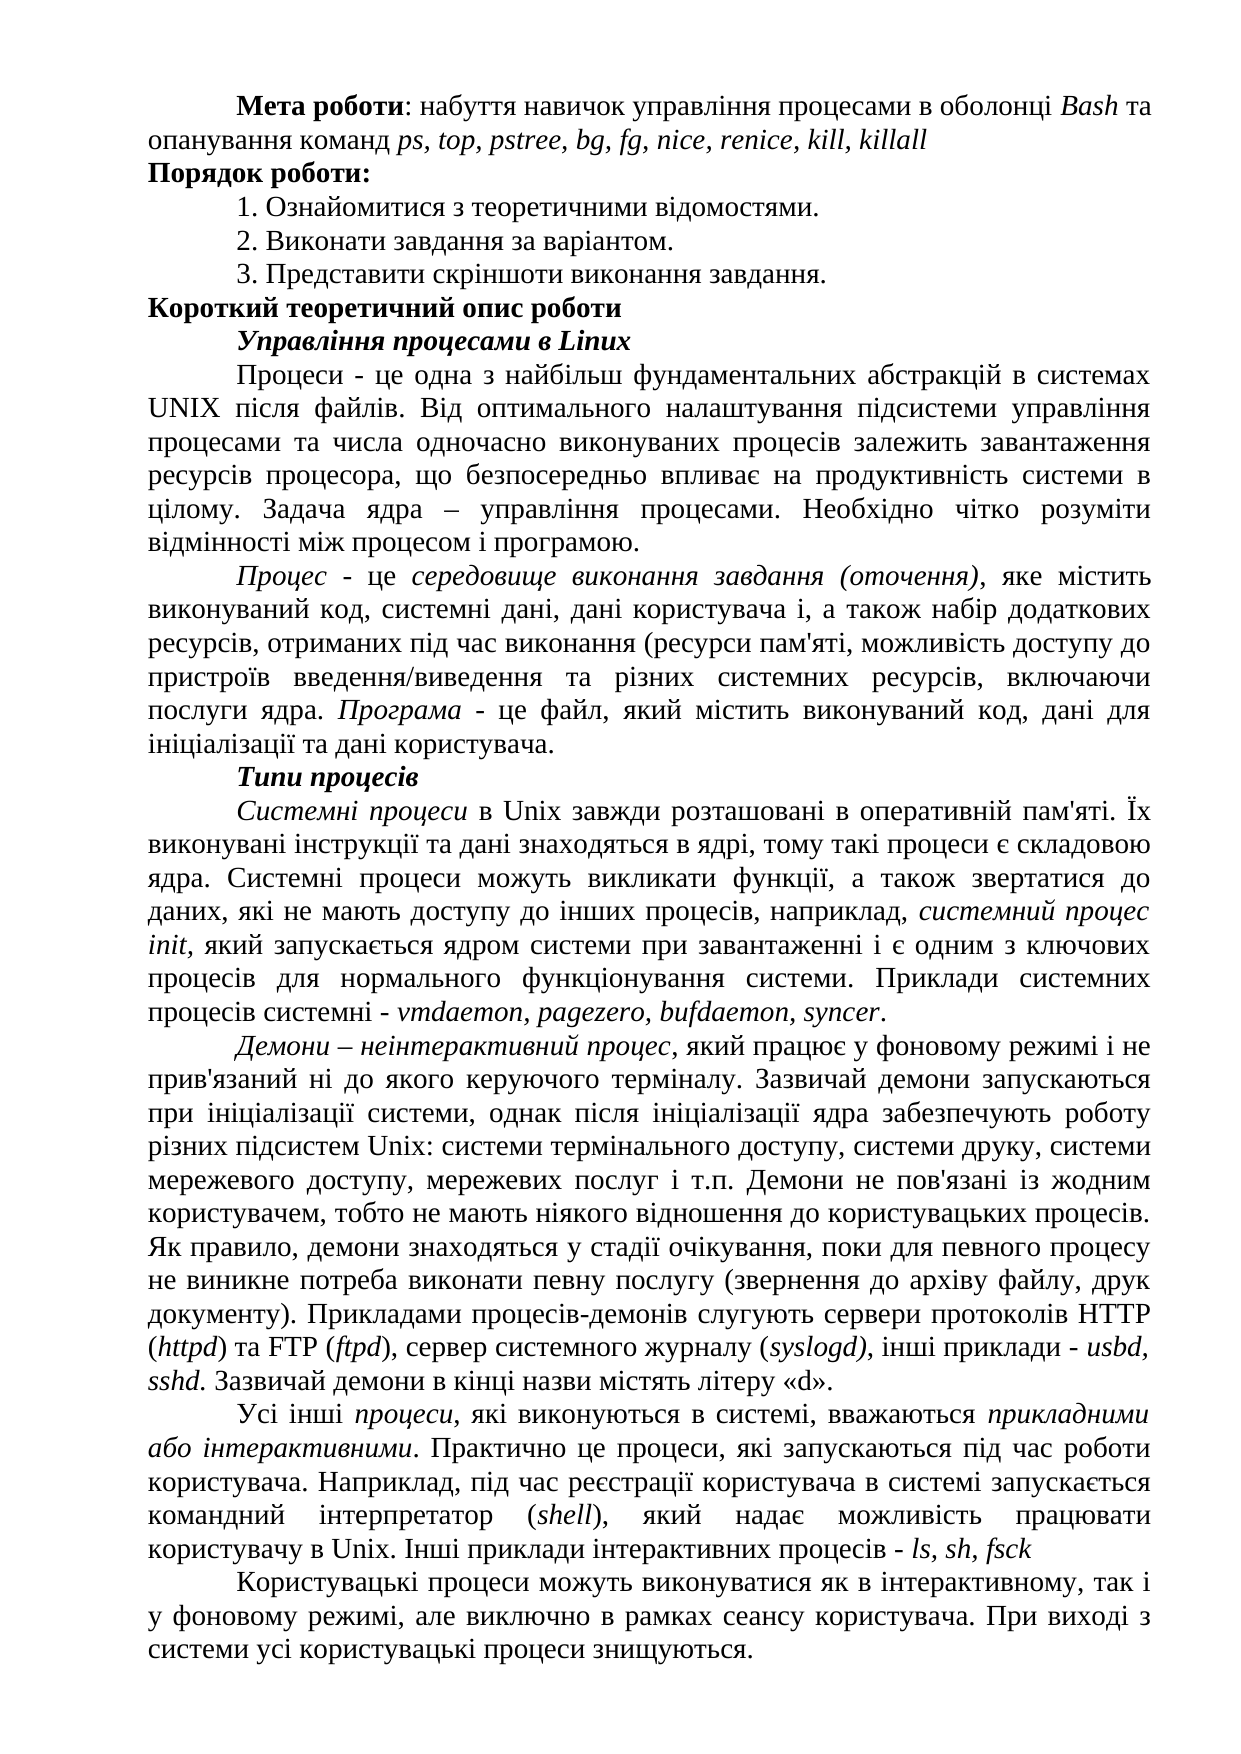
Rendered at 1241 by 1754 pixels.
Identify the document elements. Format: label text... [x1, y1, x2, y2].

text Користувацькі процеси можуть виконуватися як в інтерактивному, так і у фоновому режимі, але виключно в рамках сеансу користувача. При виході з системи усі користувацькі процеси знищуються. [148, 1564, 1152, 1665]
text 2. Виконати завдання за варіантом. [148, 223, 1152, 256]
text Порядок роботи: [148, 156, 1152, 189]
text Управління процесами в Linux [148, 323, 1152, 357]
text Демони – неінтерактивний процес, який працює у фоновому режимі і не прив'язаний ні до якого керуючого терміналу. Зазвичай демони запускаються при ініціалізації системи, однак після ініціалізації ядра забезпечують роботу різних підсистем Unix: системи термінального доступу, системи друку, системи мережевого доступу, мережевих послуг і т.п. Демони не пов'язані із жодним користувачем, тобто не мають ніякого відношення до користувацьких процесів. Як правило, демони знаходяться у стадії очікування, поки для певного процесу не виникне потреба виконати певну послугу (звернення до архіву файлу, друк документу). Прикладами процесів-демонів слугують сервери протоколів НТТР (httpd) та FТР (ftpd), сервер системного журналу (syslogd), інші приклади - usbd, sshd. Зазвичай демони в кінці назви містять літеру «d». [148, 1028, 1152, 1397]
text Короткий теоретичний опис роботи [148, 290, 1152, 323]
text Типи процесів [148, 759, 1152, 793]
text 3. Представити скріншоти виконання завдання. [148, 256, 1152, 290]
text Процес - це середовище виконання завдання (оточення), яке містить виконуваний код, системні дані, дані користувача і, а також набір додаткових ресурсів, отриманих під час виконання (ресурси пам'яті, можливість доступу до пристроїв введення/виведення та різних системних ресурсів, включаючи послуги ядра. Програма - це файл, який містить виконуваний код, дані для ініціалізації та дані користувача. [148, 558, 1152, 759]
text Усі інші процеси, які виконуються в системі, вважаються прикладними або інтерактивними. Практично це процеси, які запускаються під час роботи користувача. Наприклад, під час реєстрації користувача в системі запускається командний інтерпретатор (shell), який надає можливість працювати користувачу в Unix. Інші приклади інтерактивних процесів - ls, sh, fsck [148, 1397, 1152, 1564]
text 1. Ознайомитися з теоретичними відомостями. [148, 189, 1152, 223]
text Процеси - це одна з найбільш фундаментальних абстракцій в системах UNIX після файлів. Від оптимального налаштування підсистеми управління процесами та числа одночасно виконуваних процесів залежить завантаження ресурсів процесора, що безпосередньо впливає на продуктивність системи в цілому. Задача ядра – управління процесами. Необхідно чітко розуміти відмінності між процесом і програмою. [148, 357, 1152, 558]
text Мета роботи: набуття навичок управління процесами в оболонці Bash та опанування команд ps, top, pstree, bg, fg, nice, renice, kill, killall [148, 88, 1152, 156]
text Системні процеси в Unix завжди розташовані в оперативній пам'яті. Їх виконувані інструкції та дані знаходяться в ядрі, тому такі процеси є складовою ядра. Системні процеси можуть викликати функції, а також звертатися до даних, які не мають доступу до інших процесів, наприклад, системний процес init, який запускається ядром системи при завантаженні і є одним з ключових процесів для нормального функціонування системи. Приклади системних процесів системні - vmdaemon, pagezero, bufdaemon, syncer. [148, 793, 1152, 1028]
